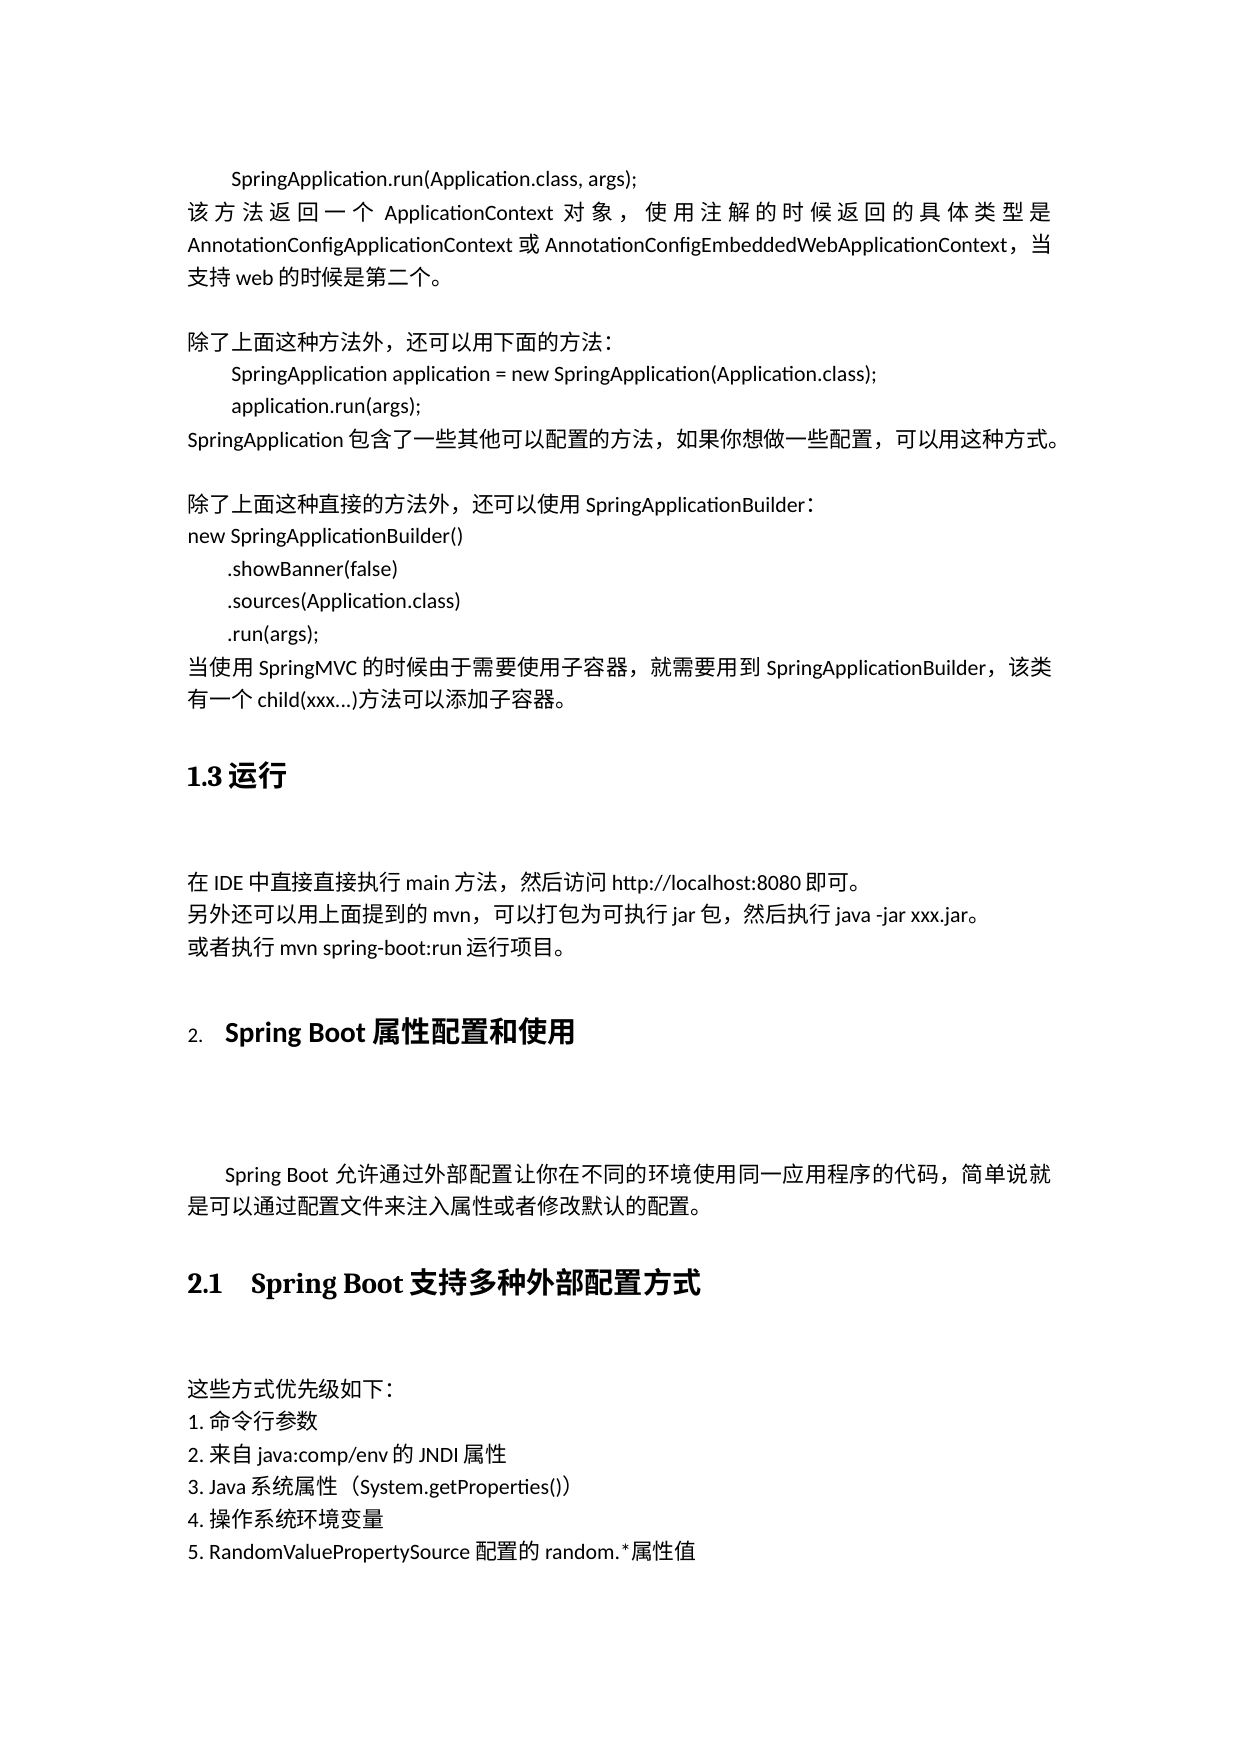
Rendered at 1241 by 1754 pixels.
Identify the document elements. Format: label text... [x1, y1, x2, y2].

text 5. RandomValuePropertySource配置的random.*属性值 [187, 1534, 1053, 1566]
text 4. 操作系统环境变量 [187, 1501, 1053, 1534]
text 在IDE中直接直接执行main方法，然后访问http://localhost:8080即可。 [187, 864, 1053, 897]
text 这些方式优先级如下： [187, 1371, 1053, 1404]
text .sources(Application.class) [187, 584, 1053, 617]
text new SpringApplicationBuilder() [187, 519, 1053, 552]
subtitle Spring Boot 支持多种外部配置方式 [187, 1248, 1053, 1313]
text 除了上面这种直接的方法外，还可以使用SpringApplicationBuilder： [187, 487, 1053, 519]
text .showBanner(false) [187, 552, 1053, 584]
text 该方法返回一个ApplicationContext对象，使用注解的时候返回的具体类型是AnnotationConfigApplicationContext或AnnotationConfigEmbeddedWebApplicationContext，当支持web的时候是第二个。 [187, 194, 1053, 292]
text 当使用SpringMVC的时候由于需要使用子容器，就需要用到SpringApplicationBuilder，该类有一个child(xxx...)方法可以添加子容器。 [187, 649, 1053, 714]
text SpringApplication application = new SpringApplication(Application.class); [187, 357, 1053, 389]
text Spring Boot 允许通过外部配置让你在不同的环境使用同一应用程序的代码，简单说就是可以通过配置文件来注入属性或者修改默认的配置。 [187, 1156, 1053, 1221]
text 2. 来自java:comp/env的JNDI属性 [187, 1436, 1053, 1469]
text .run(args); [187, 617, 1053, 649]
text 另外还可以用上面提到的mvn，可以打包为可执行jar包，然后执行java -jar xxx.jar。 [187, 897, 1053, 929]
text 1. 命令行参数 [187, 1404, 1053, 1436]
subtitle 1.3 运行 [187, 742, 1053, 807]
text application.run(args); [187, 389, 1053, 422]
text SpringApplication.run(Application.class, args); [187, 162, 1053, 194]
subtitle Spring Boot 属性配置和使用 [187, 997, 1053, 1062]
text 3. Java系统属性（System.getProperties()） [187, 1469, 1053, 1501]
text 或者执行mvn spring-boot:run运行项目。 [187, 929, 1053, 962]
text 除了上面这种方法外，还可以用下面的方法： [187, 324, 1053, 357]
text SpringApplication包含了一些其他可以配置的方法，如果你想做一些配置，可以用这种方式。 [187, 422, 1053, 454]
